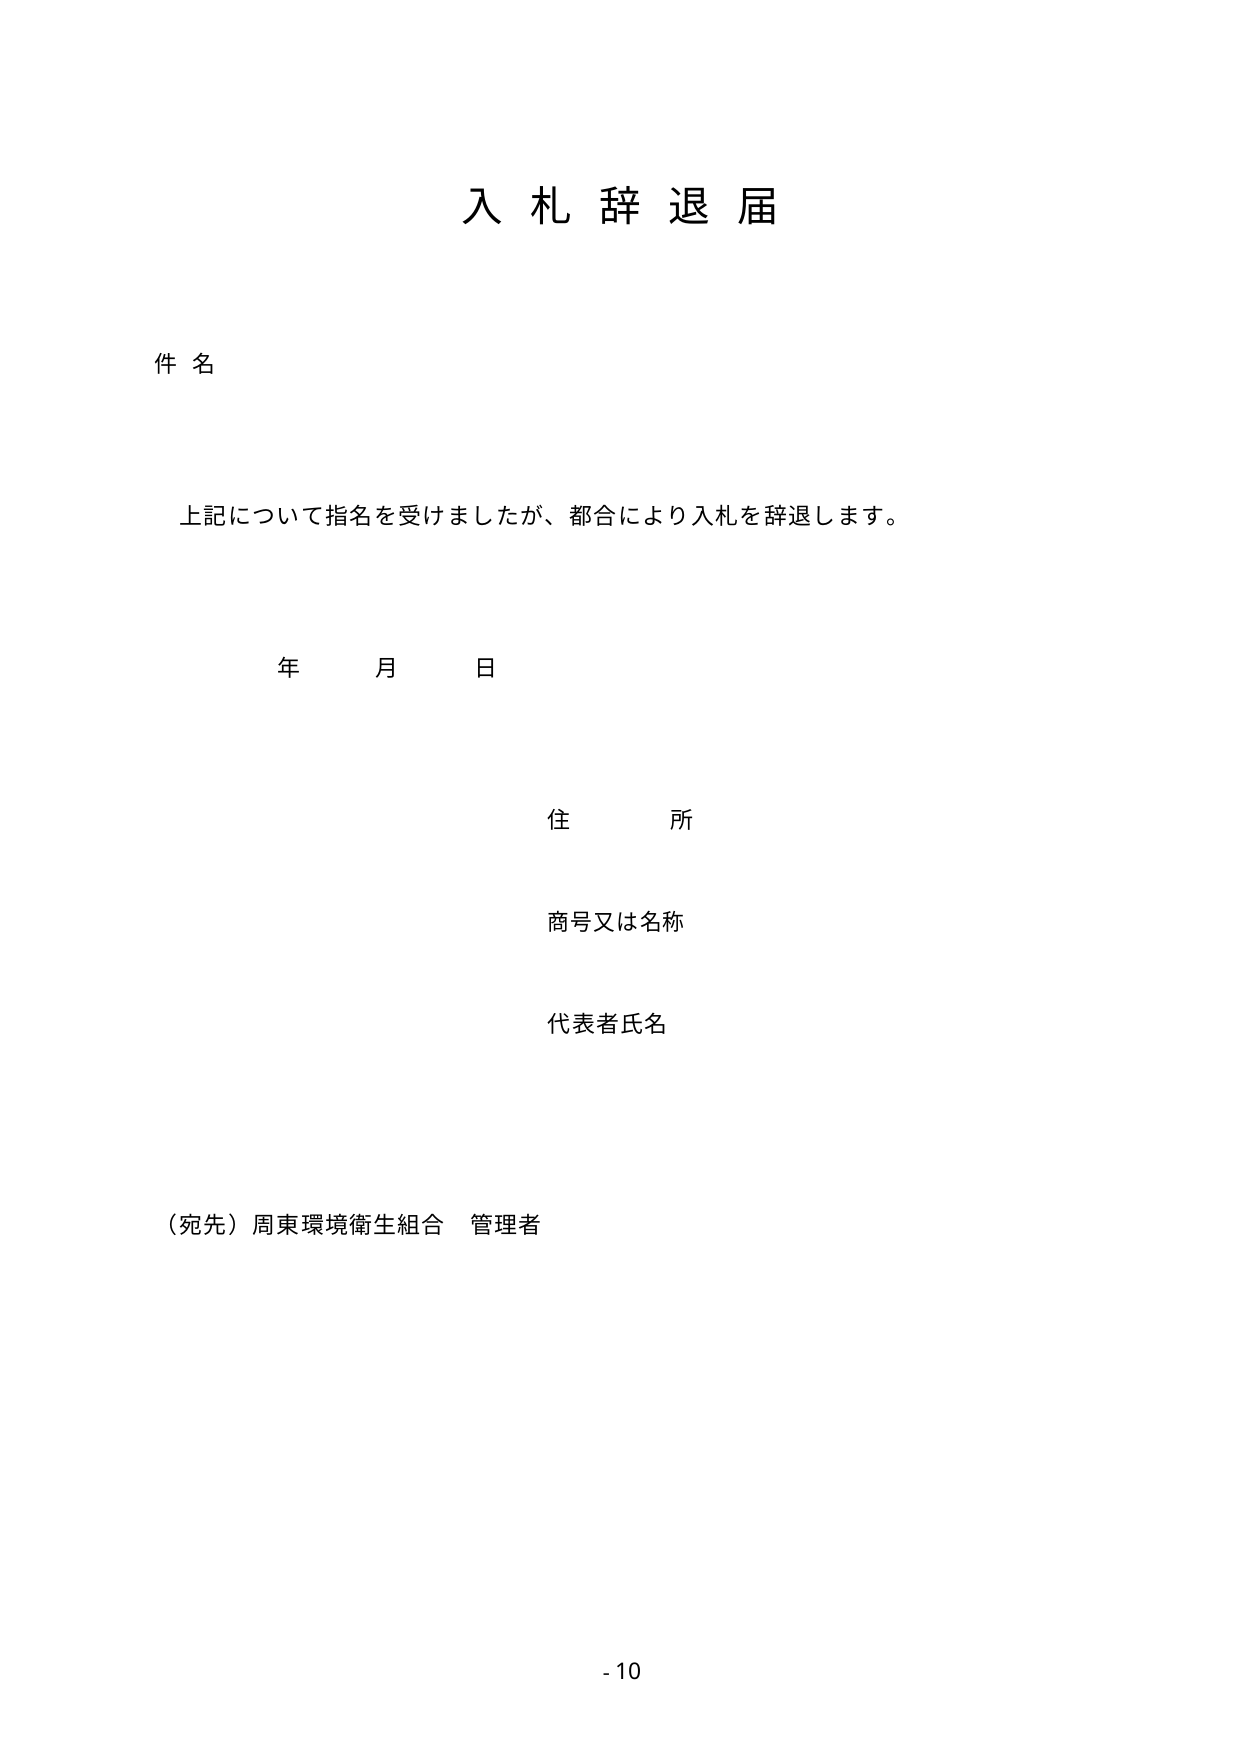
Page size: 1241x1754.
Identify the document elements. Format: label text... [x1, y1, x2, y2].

text 件 名 [154, 346, 1134, 379]
text （宛先）周東環境衛生組合 管理者 [154, 1207, 1134, 1241]
text 住 所 [548, 802, 1134, 835]
text 商号又は名称 [548, 904, 1134, 937]
subtitle 入 札 辞 退 届 [431, 173, 809, 233]
text 上記について指名を受けましたが、都合により入札を辞退します。 [179, 498, 1134, 531]
text 年 月 日 [277, 650, 1134, 683]
text 代表者氏名 [548, 1005, 1134, 1039]
